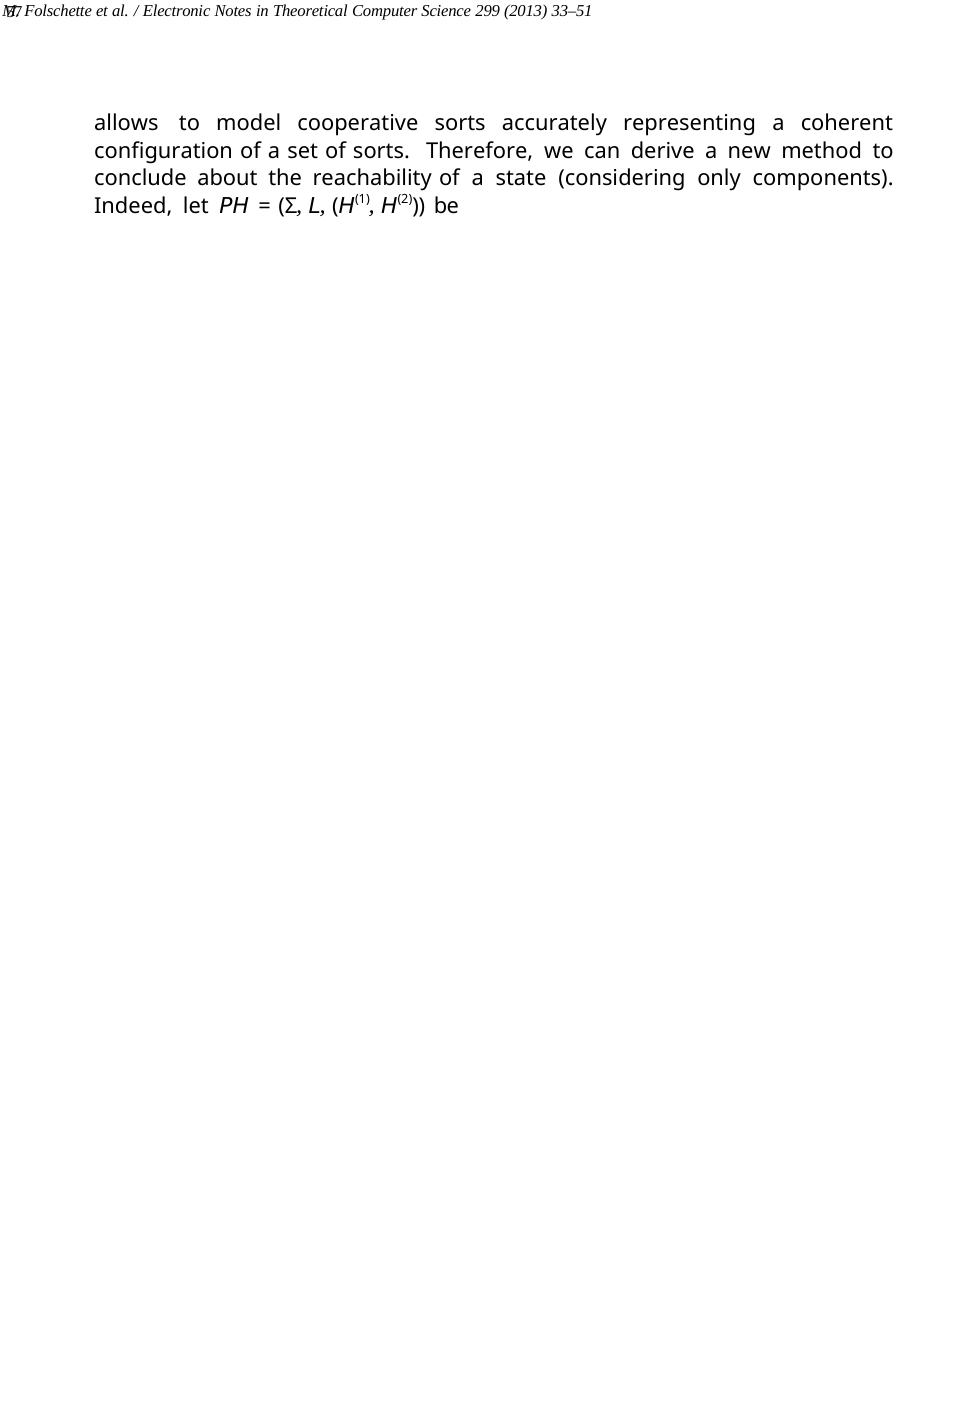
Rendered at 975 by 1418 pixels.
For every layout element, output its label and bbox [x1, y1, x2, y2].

text [94, 108, 894, 219]
